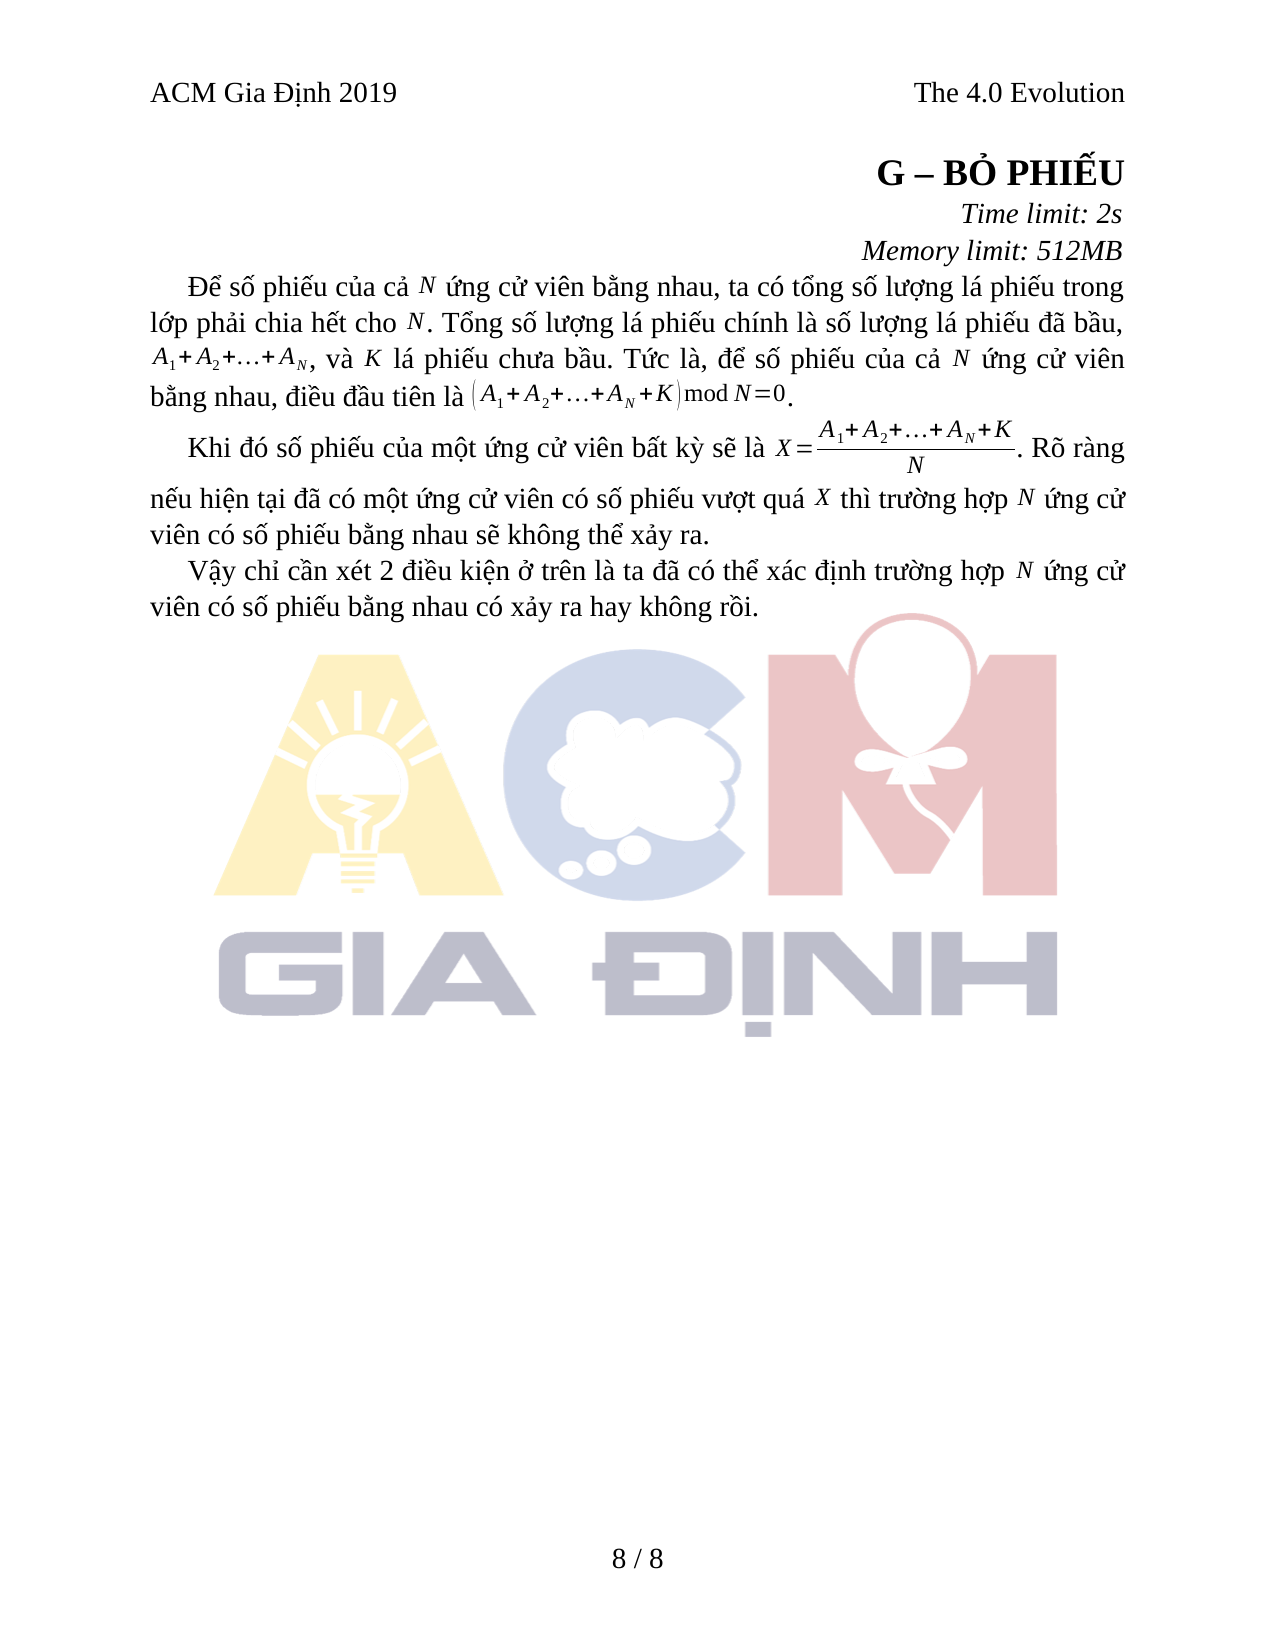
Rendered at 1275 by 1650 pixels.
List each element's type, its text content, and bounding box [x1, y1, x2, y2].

text Để số phiếu của cả ứng cử viên bằng nhau, ta có tổng số lượng lá phiếu trong lớp phải chia hết cho . Tổng số lượng lá phiếu chính là số lượng lá phiếu đã bầu, , và lá phiếu chưa bầu. Tức là, để số phiếu của cả ứng cử viên bằng nhau, điều đầu tiên là . [150, 269, 1125, 413]
text Khi đó số phiếu của một ứng cử viên bất kỳ sẽ là . Rõ ràng nếu hiện tại đã có một ứng cử viên có số phiếu vượt quá thì trường hợp ứng cử viên có số phiếu bằng nhau sẽ không thể xảy ra. [150, 416, 1125, 551]
text G – BỎ PHIẾU [150, 150, 1125, 193]
text Time limit: 2s Memory limit: 512MB [150, 197, 1125, 266]
text Vậy chỉ cần xét 2 điều kiện ở trên là ta đã có thể xác định trường hợp ứng cử viên có số phiếu bằng nhau có xảy ra hay không rồi. [150, 553, 1125, 623]
